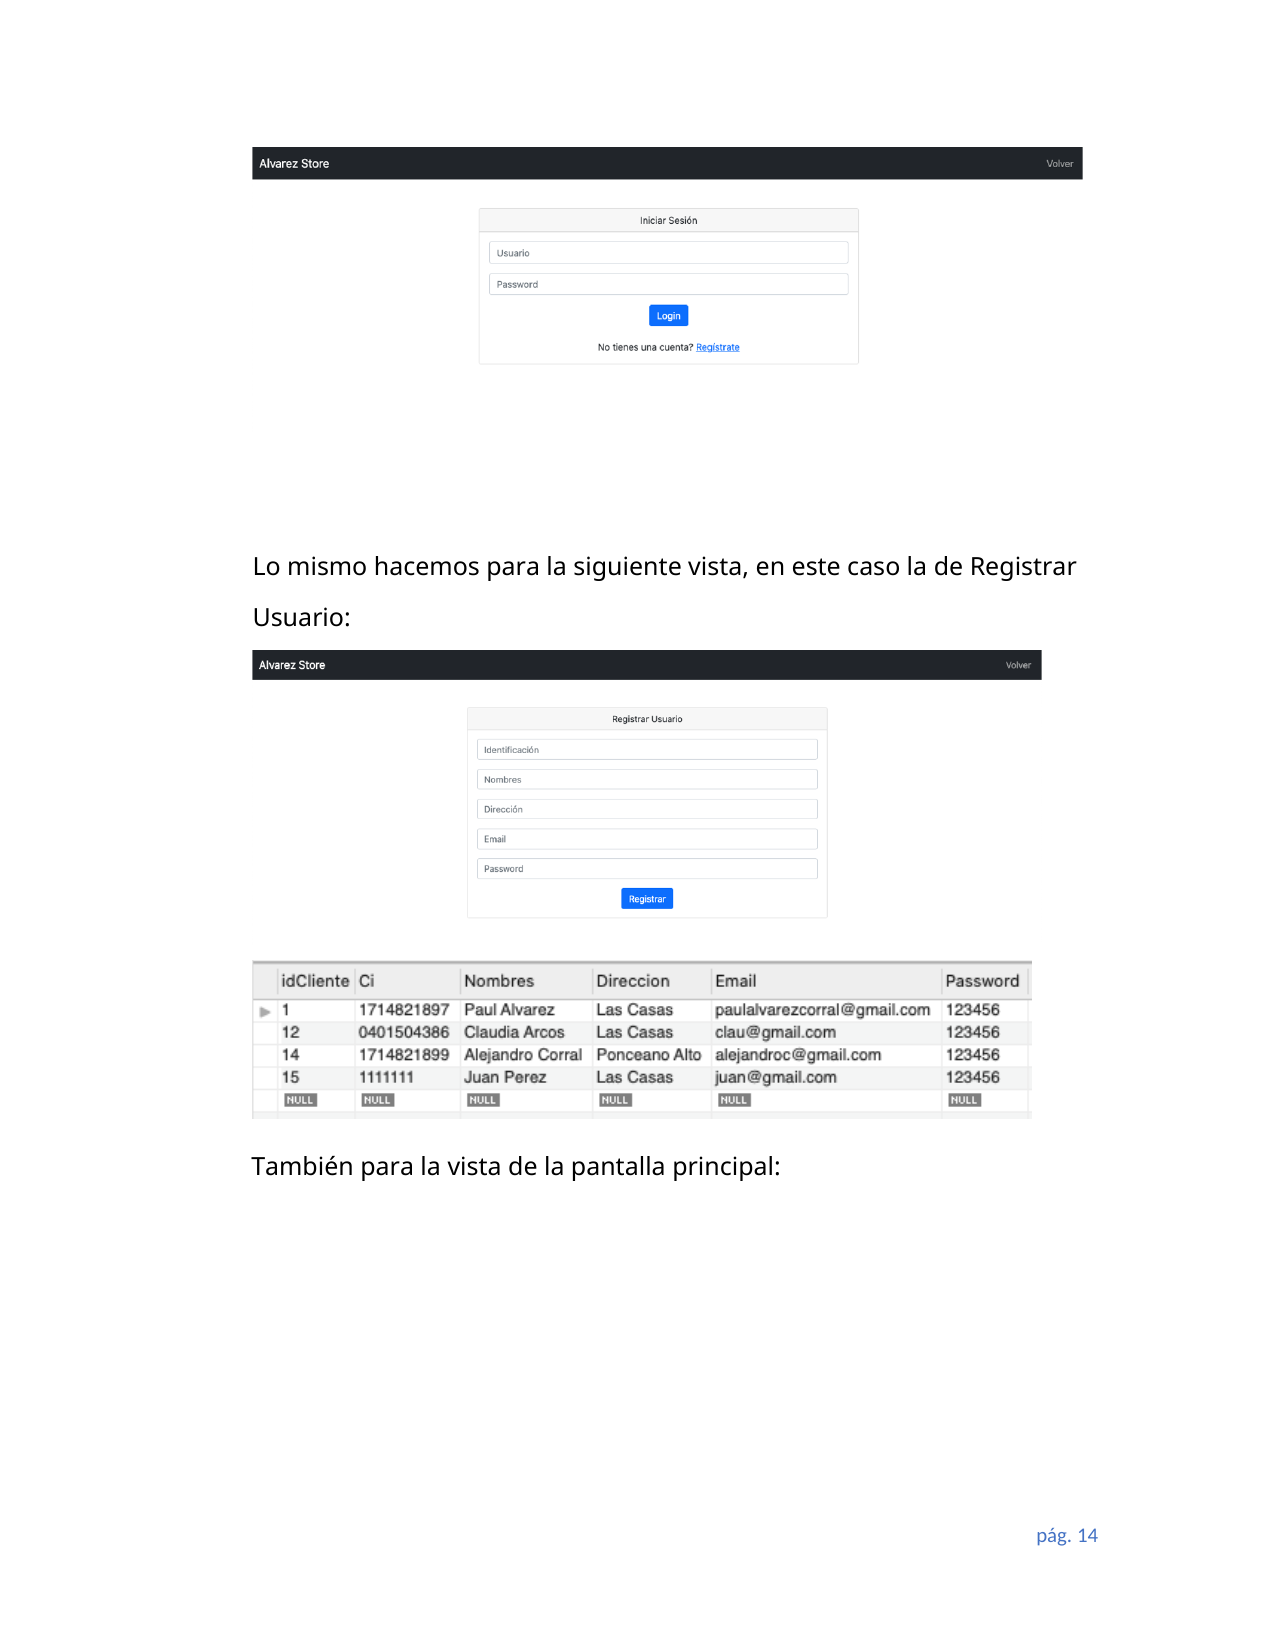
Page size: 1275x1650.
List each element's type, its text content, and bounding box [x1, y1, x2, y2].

list Lo mismo hacemos para la siguiente vista, en este caso la de Registrar Usuario: [252, 548, 1098, 634]
picture [252, 650, 1042, 947]
text También para la vista de la pantalla principal: [177, 1149, 1098, 1183]
picture [252, 147, 1083, 433]
picture [252, 960, 1032, 1119]
